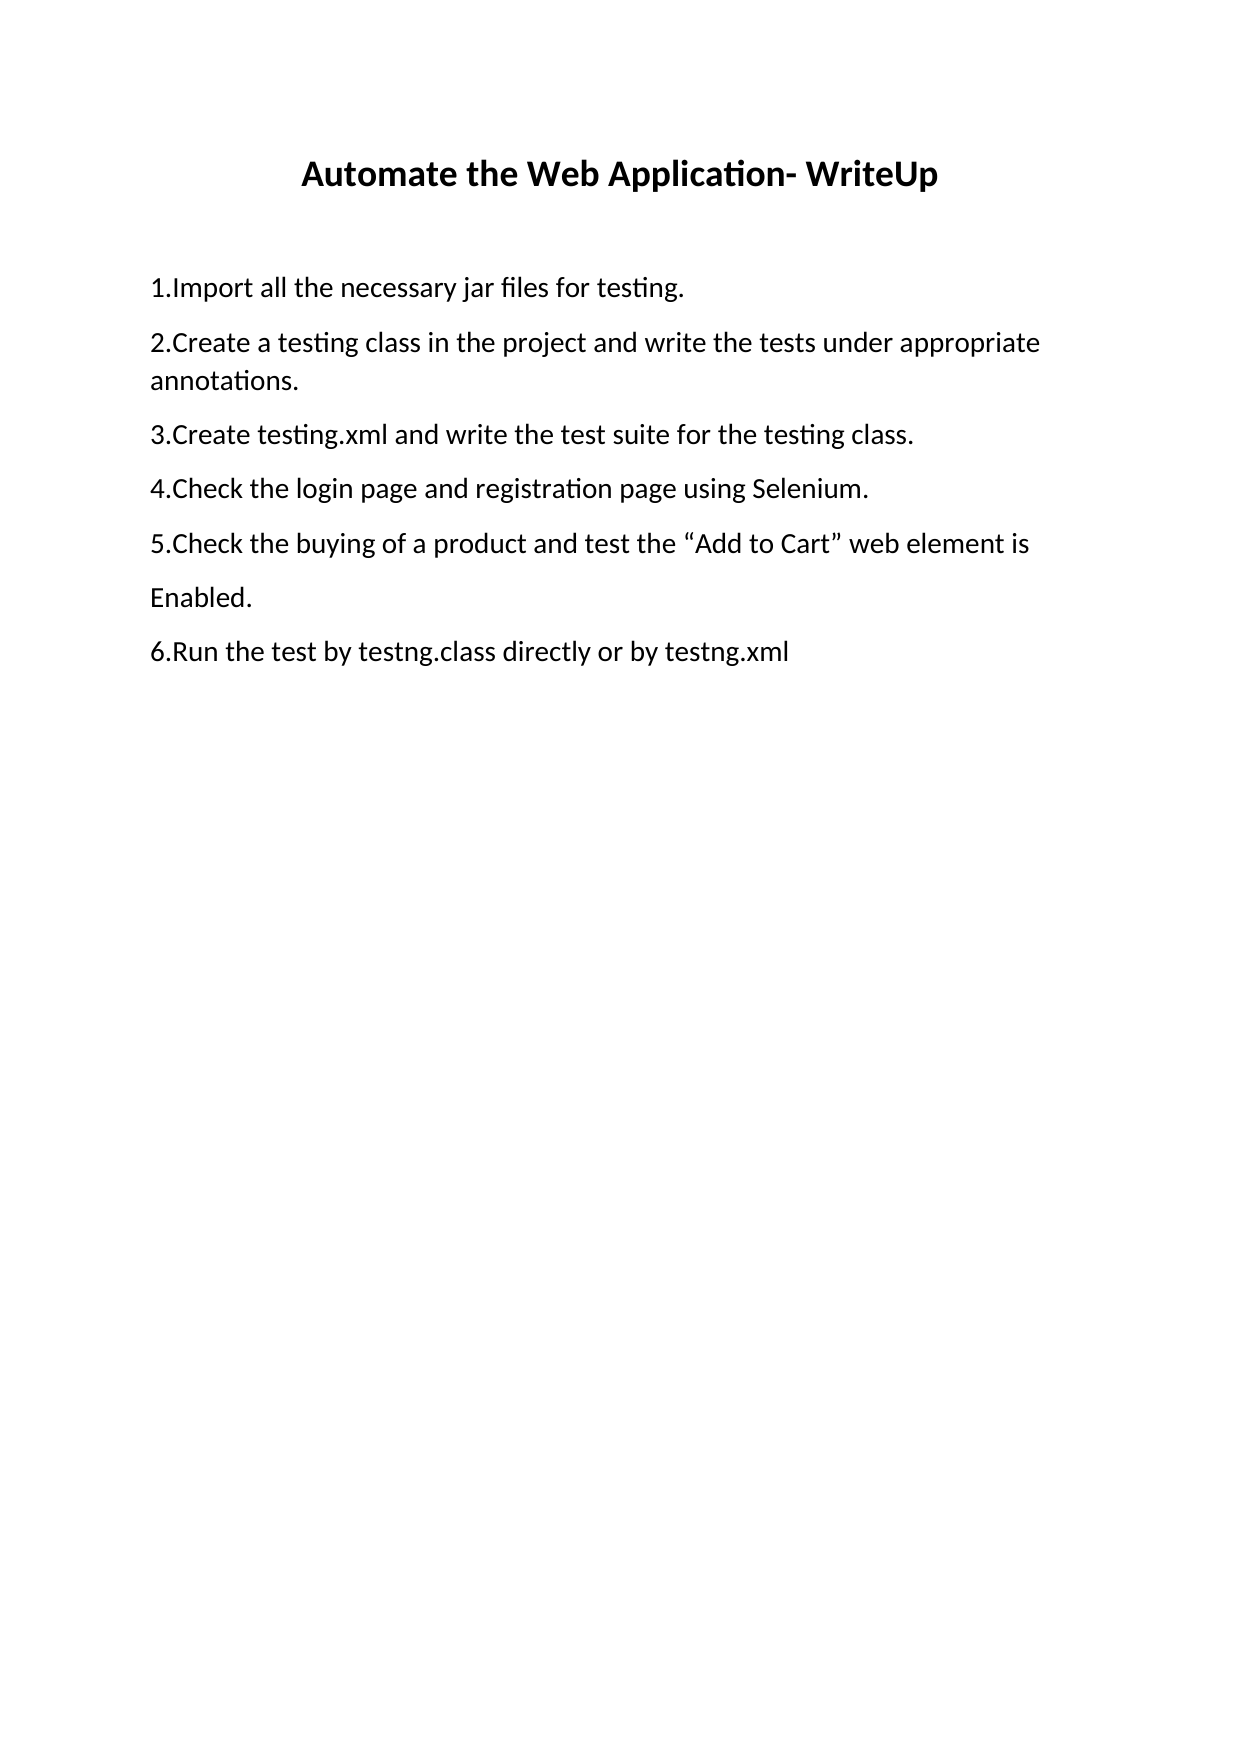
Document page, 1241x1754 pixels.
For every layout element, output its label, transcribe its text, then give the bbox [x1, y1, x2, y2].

text 5.Check the buying of a product and test the “Add to Cart” web element is [150, 525, 1090, 560]
text Enabled. [150, 579, 1090, 615]
text 6.Run the test by testng.class directly or by testng.xml [150, 633, 1090, 669]
text 1.Import all the necessary jar files for testing. [150, 269, 1090, 305]
text 3.Create testing.xml and write the test suite for the testing class. [150, 416, 1090, 452]
text 4.Check the login page and registration page using Selenium. [150, 470, 1090, 506]
text 2.Create a testing class in the project and write the tests under appropriate annotations. [150, 324, 1090, 397]
text Automate the Web Application- WriteUp [150, 150, 1090, 196]
